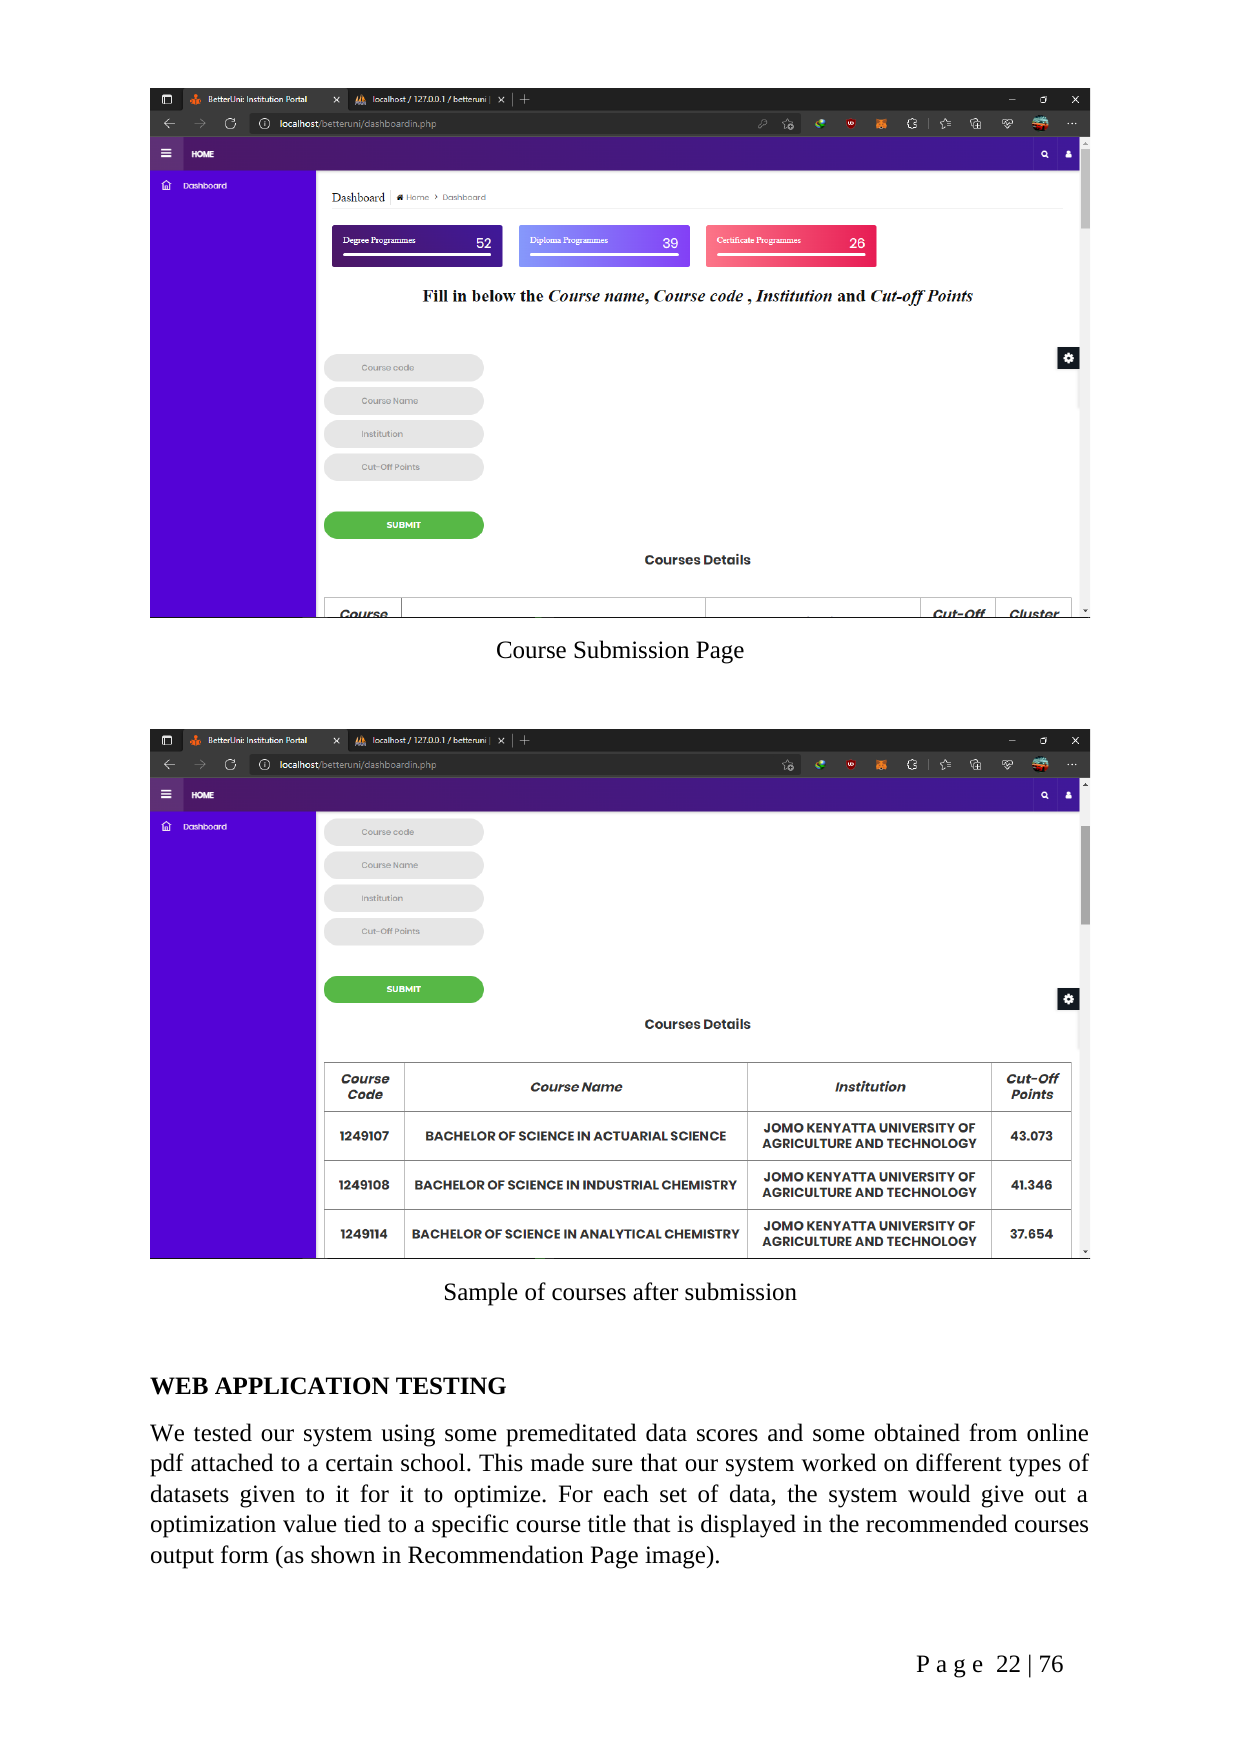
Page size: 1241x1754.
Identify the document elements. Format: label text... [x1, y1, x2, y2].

text Course Submission Page [150, 636, 1090, 664]
text WEB APPLICATION TESTING [150, 1371, 1090, 1400]
text We tested our system using some premeditated data scores and some obtained from online pdf attached to a certain school. This made sure that our system worked on different types of datasets given to it for it to optimize. For each set of data, the system would give out a optimization value tied to a specific course title that is displayed in the recommended courses output form (as shown in Recommendation Page image). [150, 1418, 1090, 1568]
picture [150, 88, 1091, 618]
text Sample of courses after submission [150, 1277, 1090, 1306]
picture [150, 729, 1091, 1259]
